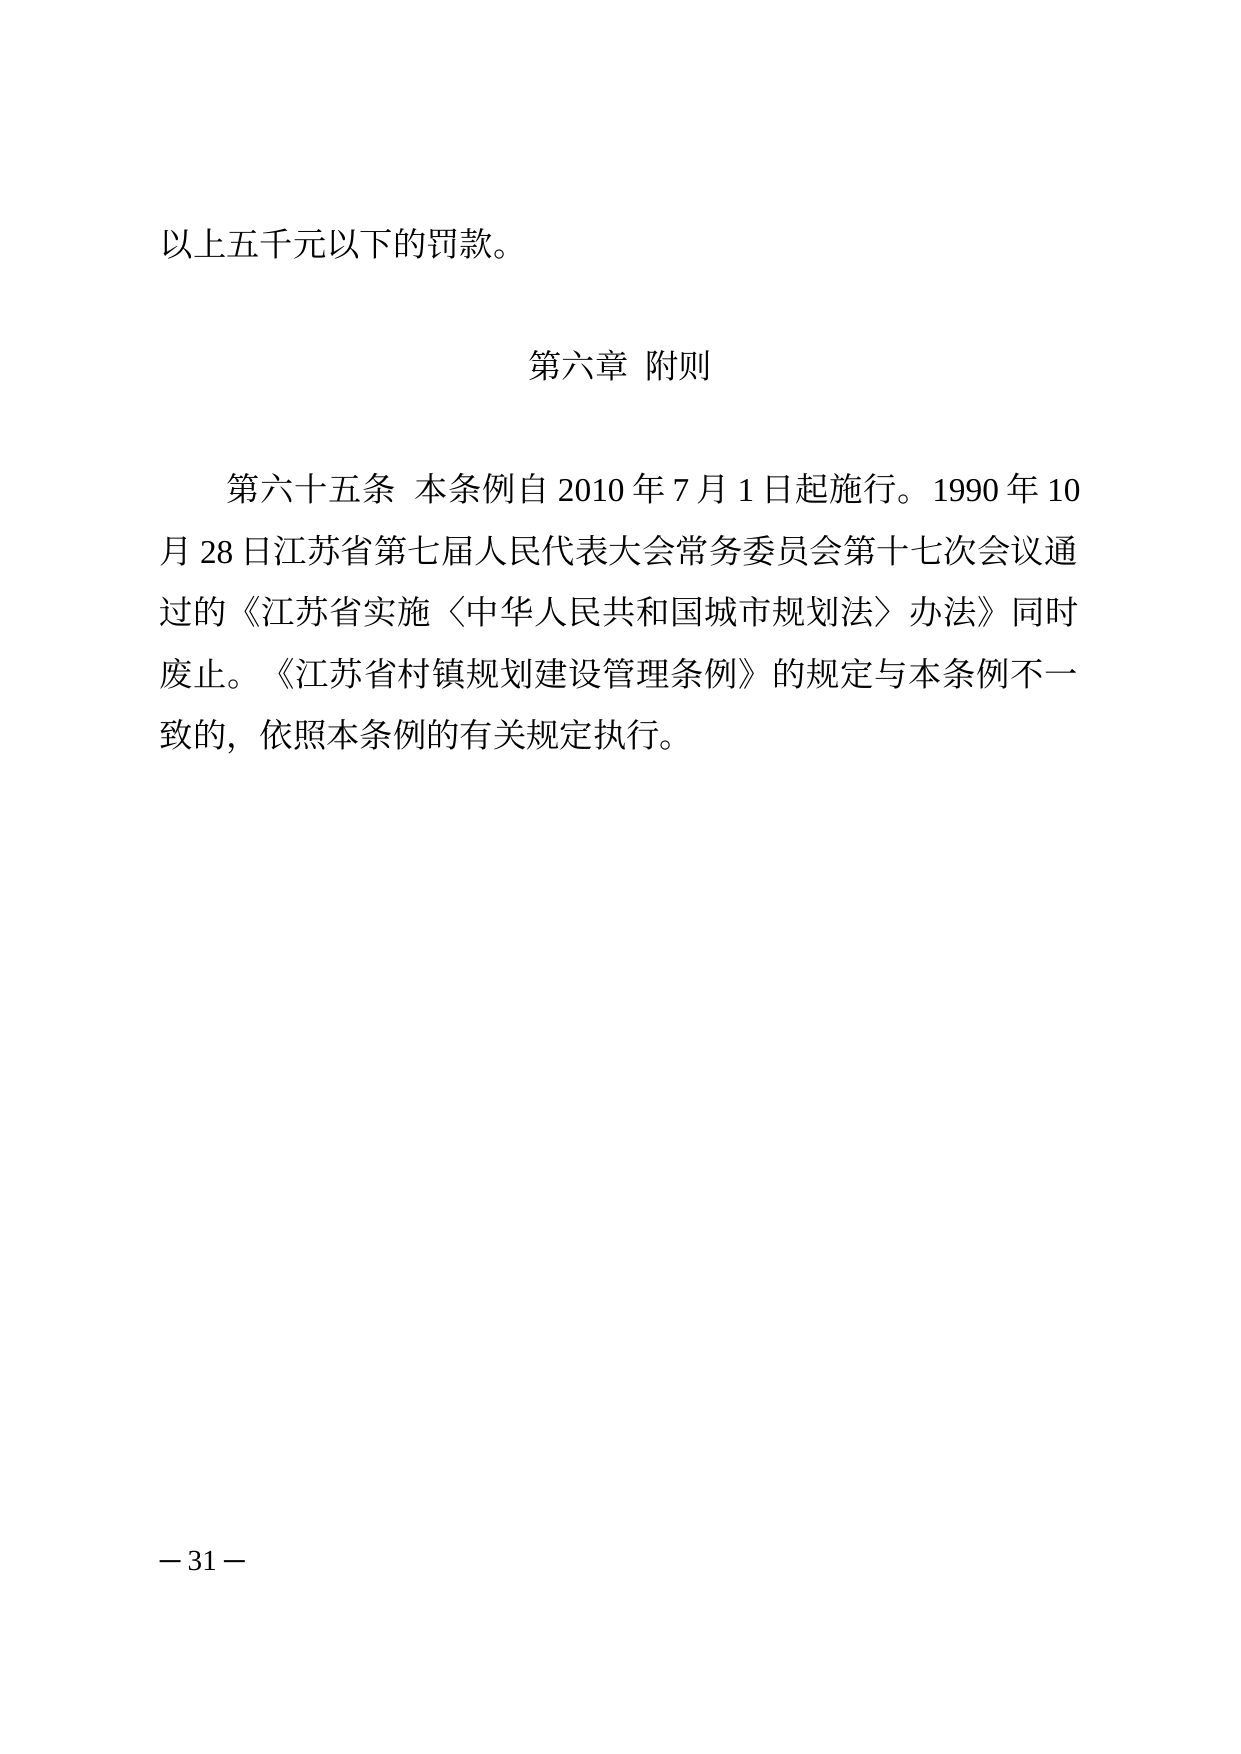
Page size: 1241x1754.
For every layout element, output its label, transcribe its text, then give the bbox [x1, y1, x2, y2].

text 第六章 附则 [159, 330, 1081, 391]
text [159, 207, 1081, 268]
text 第六十五条 本条例自2010年7月1日起施行。1990年10月28日江苏省第七届人民代表大会常务委员会第十七次会议通过的《江苏省实施〈中华人民共和国城市规划法〉办法》同时废止。《江苏省村镇规划建设管理条例》的规定与本条例不一致的，依照本条例的有关规定执行。 [159, 453, 1081, 760]
